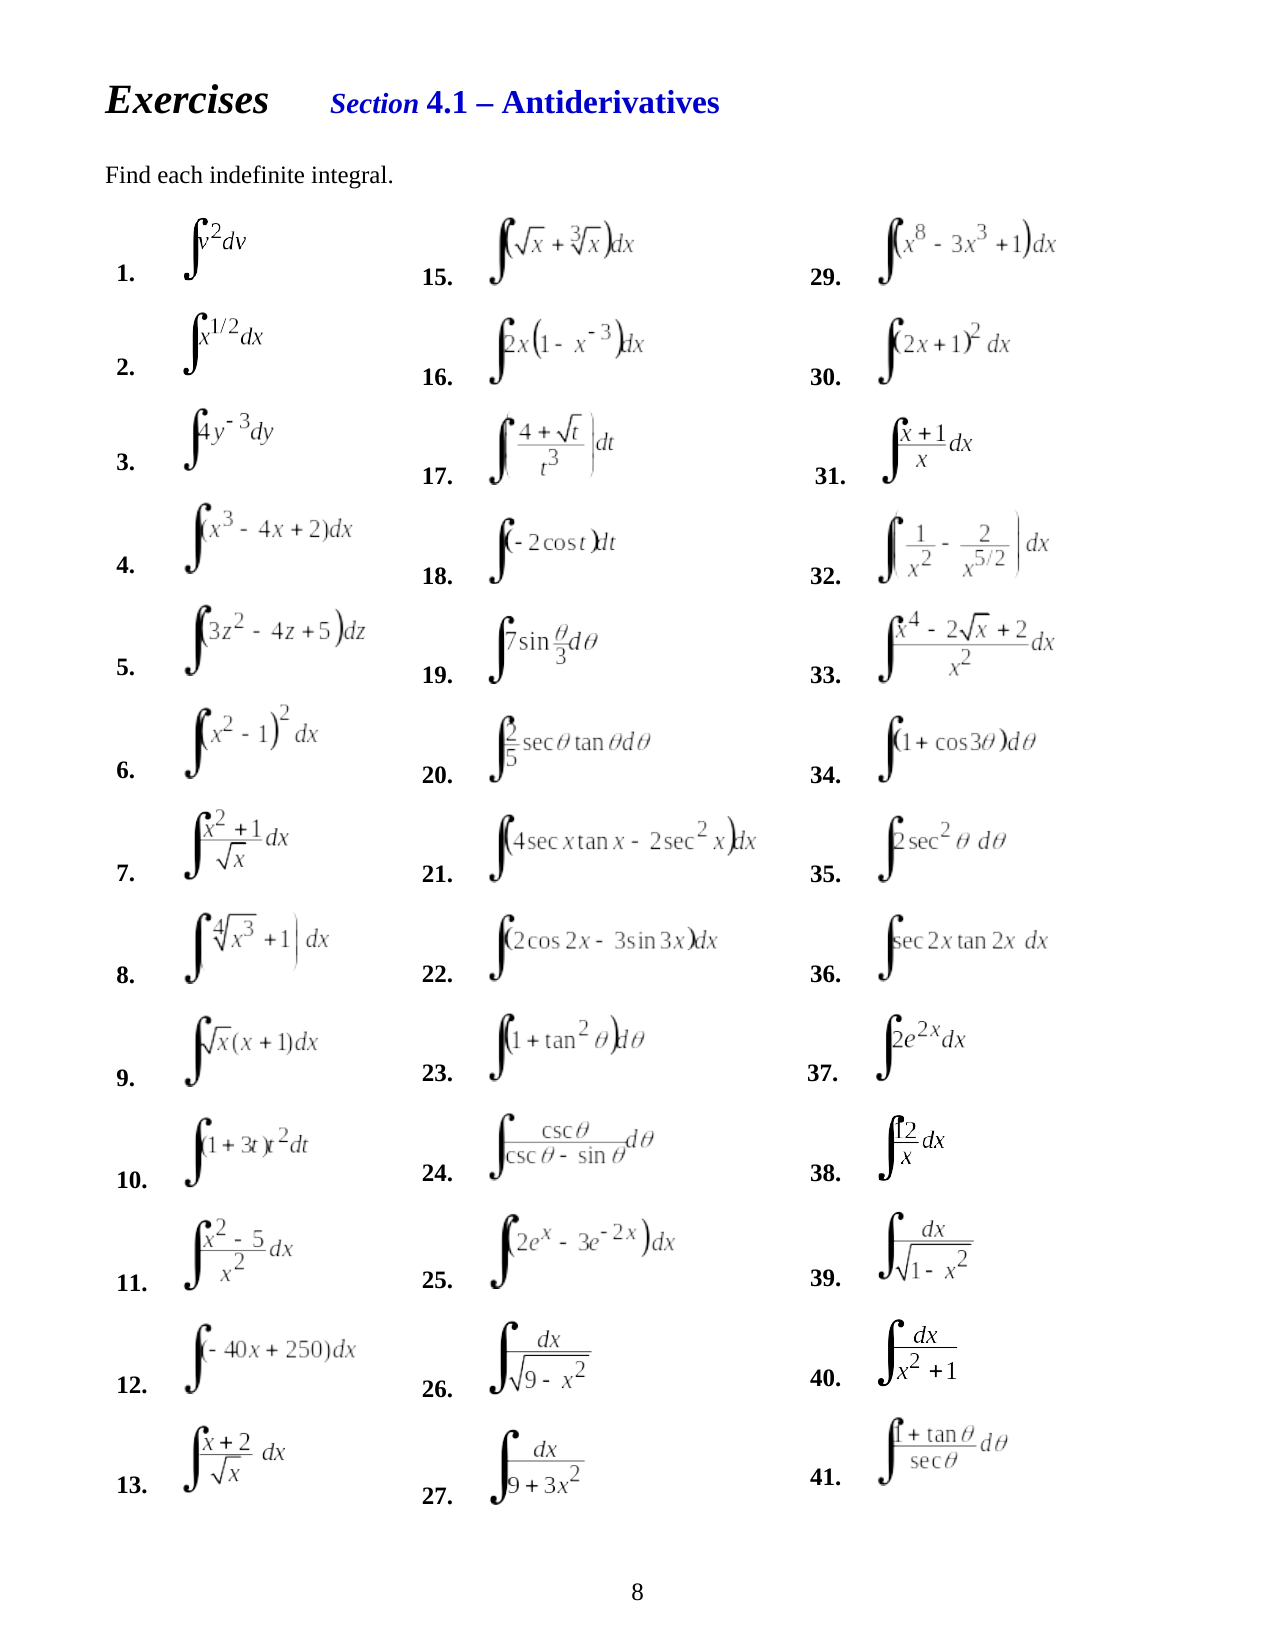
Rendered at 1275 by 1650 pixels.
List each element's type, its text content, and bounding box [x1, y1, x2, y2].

table_header [105, 206, 410, 1524]
text Find each indefinite integral. [105, 160, 1170, 189]
table_header [410, 206, 799, 1524]
text Exercises Section 4.1 – Antiderivatives [105, 75, 1170, 123]
table_header [799, 206, 1117, 1524]
